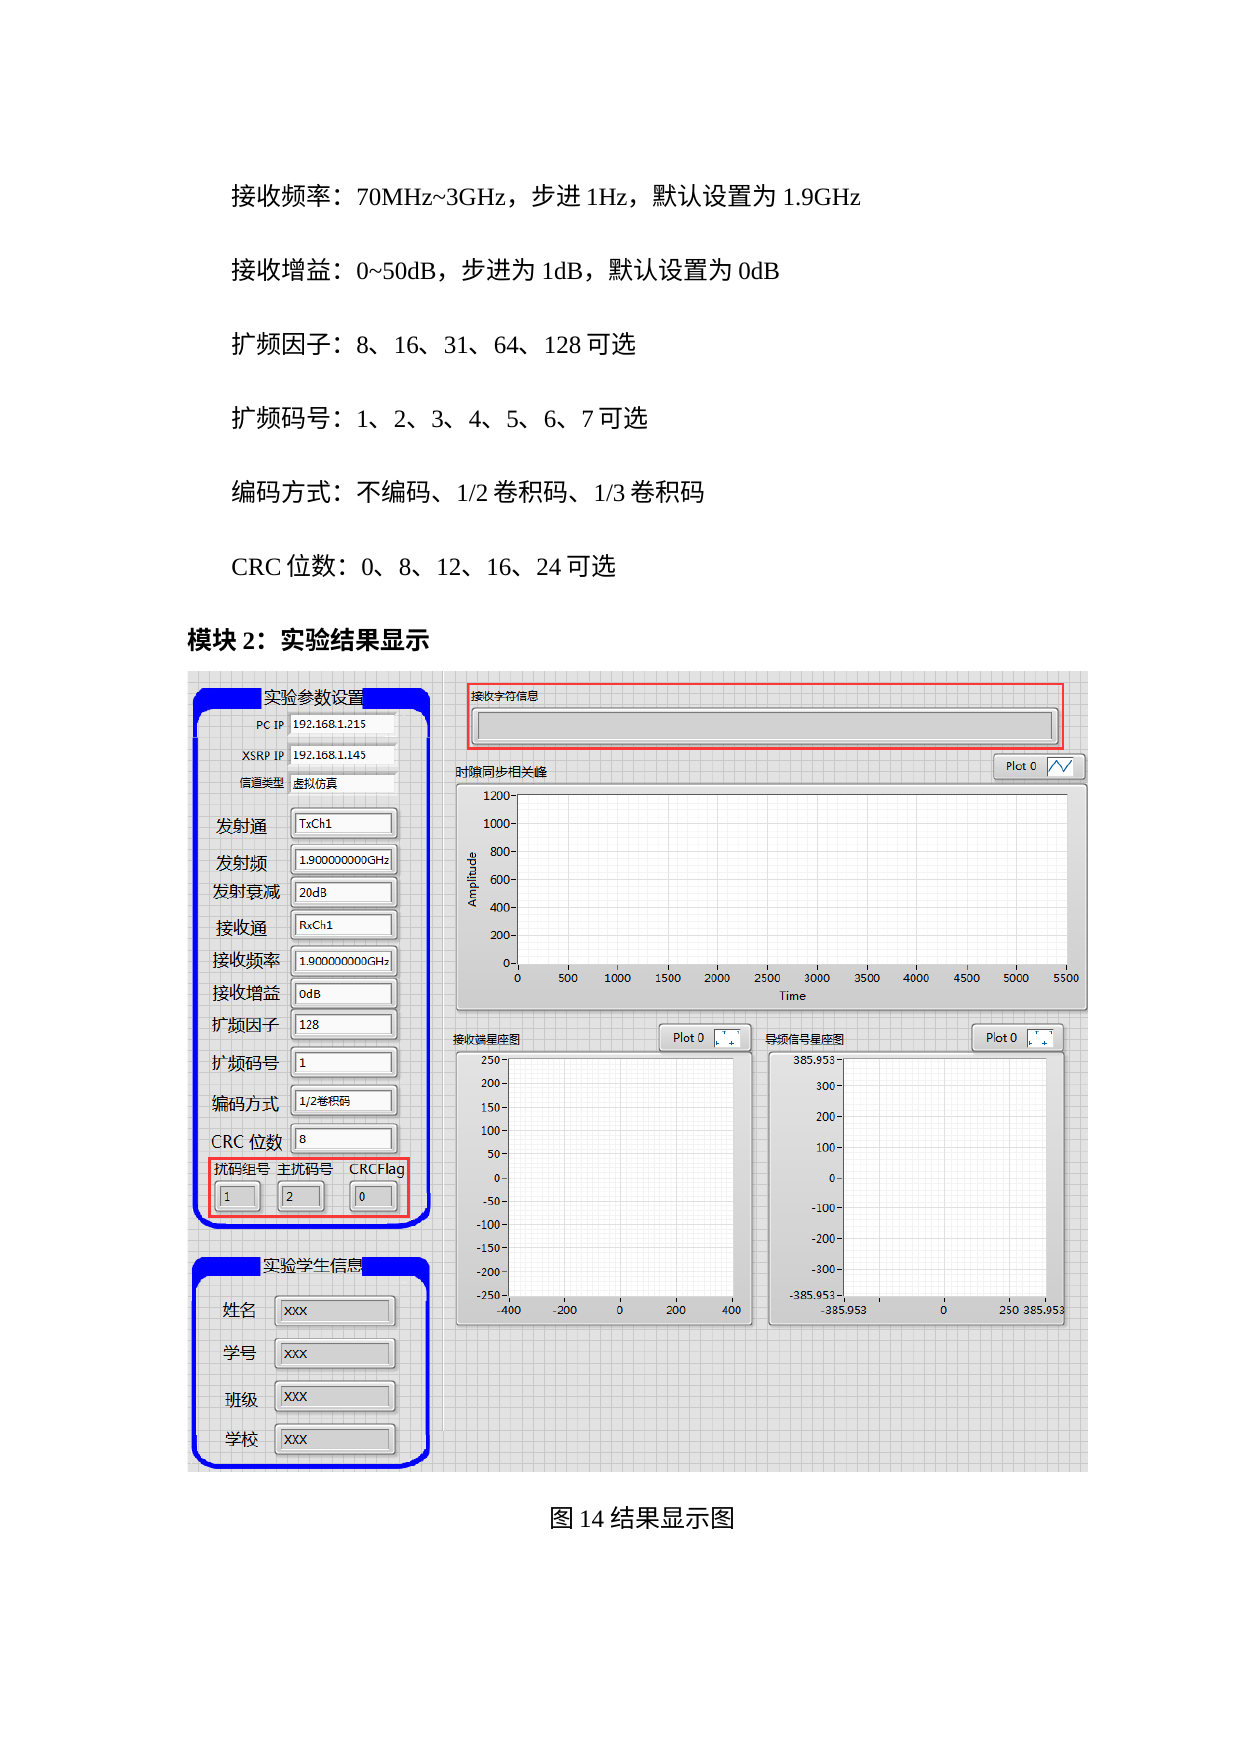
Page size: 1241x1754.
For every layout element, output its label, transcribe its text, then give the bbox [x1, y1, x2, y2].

text 模块2：实验结果显示 [187, 606, 1053, 671]
text 扩频因子：8、16、31、64、128可选 [187, 310, 1053, 375]
text 接收增益：0~50dB，步进为1dB，默认设置为0dB [187, 236, 1053, 301]
text 图14 结果显示图 [187, 1484, 1053, 1549]
text CRC位数：0、8、12、16、24可选 [187, 532, 1053, 597]
text 接收频率：70MHz~3GHz，步进1Hz，默认设置为1.9GHz [187, 162, 1053, 227]
text 编码方式：不编码、1/2卷积码、1/3卷积码 [187, 458, 1053, 523]
text 扩频码号：1、2、3、4、5、6、7可选 [187, 384, 1053, 449]
picture [187, 671, 1088, 1472]
